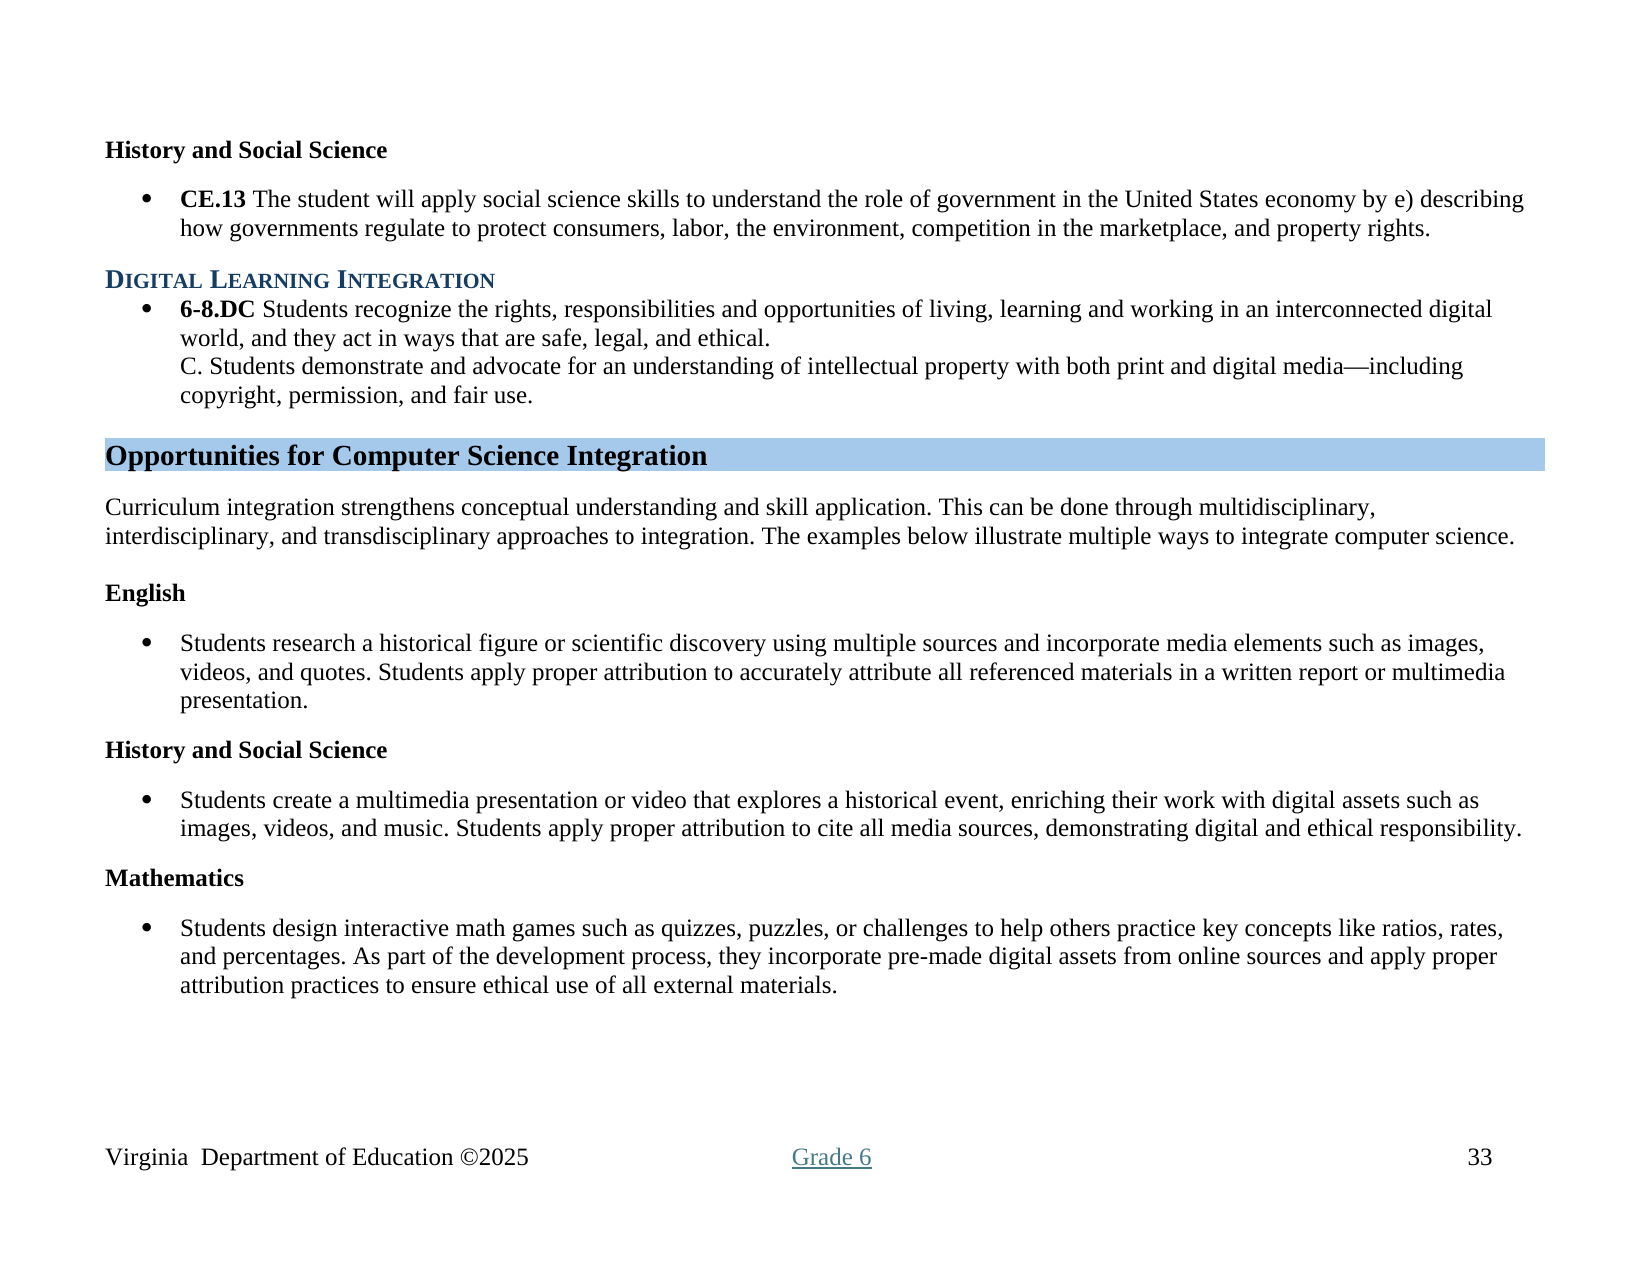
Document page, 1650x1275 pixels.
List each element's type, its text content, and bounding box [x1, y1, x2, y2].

list CE.13 The student will apply social science skills to understand the role of government in the United States economy by e) describing how governments regulate to protect consumers, labor, the environment, competition in the marketplace, and property rights. [142, 184, 1545, 242]
text History and Social Science [105, 735, 1545, 764]
text English [105, 578, 1545, 607]
text Curriculum integration strengthens conceptual understanding and skill application. This can be done through multidisciplinary, interdisciplinary, and transdisciplinary approaches to integration. The examples below illustrate multiple ways to integrate computer science. [105, 492, 1545, 550]
text C. Students demonstrate and advocate for an understanding of intellectual property with both print and digital media—including copyright, permission, and fair use. [180, 352, 1545, 409]
subtitle Digital Learning Integration [105, 263, 1545, 294]
list 6-8.DC Students recognize the rights, responsibilities and opportunities of living, learning and working in an interconnected digital world, and they act in ways that are safe, legal, and ethical. [142, 294, 1545, 352]
text Mathematics [105, 863, 1545, 892]
text History and Social Science [105, 135, 1545, 164]
list Students research a historical figure or scientific discovery using multiple sources and incorporate media elements such as images, videos, and quotes. Students apply proper attribution to accurately attribute all referenced materials in a written report or multimedia presentation. [142, 628, 1545, 714]
list Students design interactive math games such as quizzes, puzzles, or challenges to help others practice key concepts like ratios, rates, and percentages. As part of the development process, they incorporate pre-made digital assets from online sources and apply proper attribution practices to ensure ethical use of all external materials. [142, 913, 1545, 999]
text Opportunities for Computer Science Integration [105, 438, 1545, 471]
list Students create a multimedia presentation or video that explores a historical event, enriching their work with digital assets such as images, videos, and music. Students apply proper attribution to cite all media sources, demonstrating digital and ethical responsibility. [142, 785, 1545, 842]
